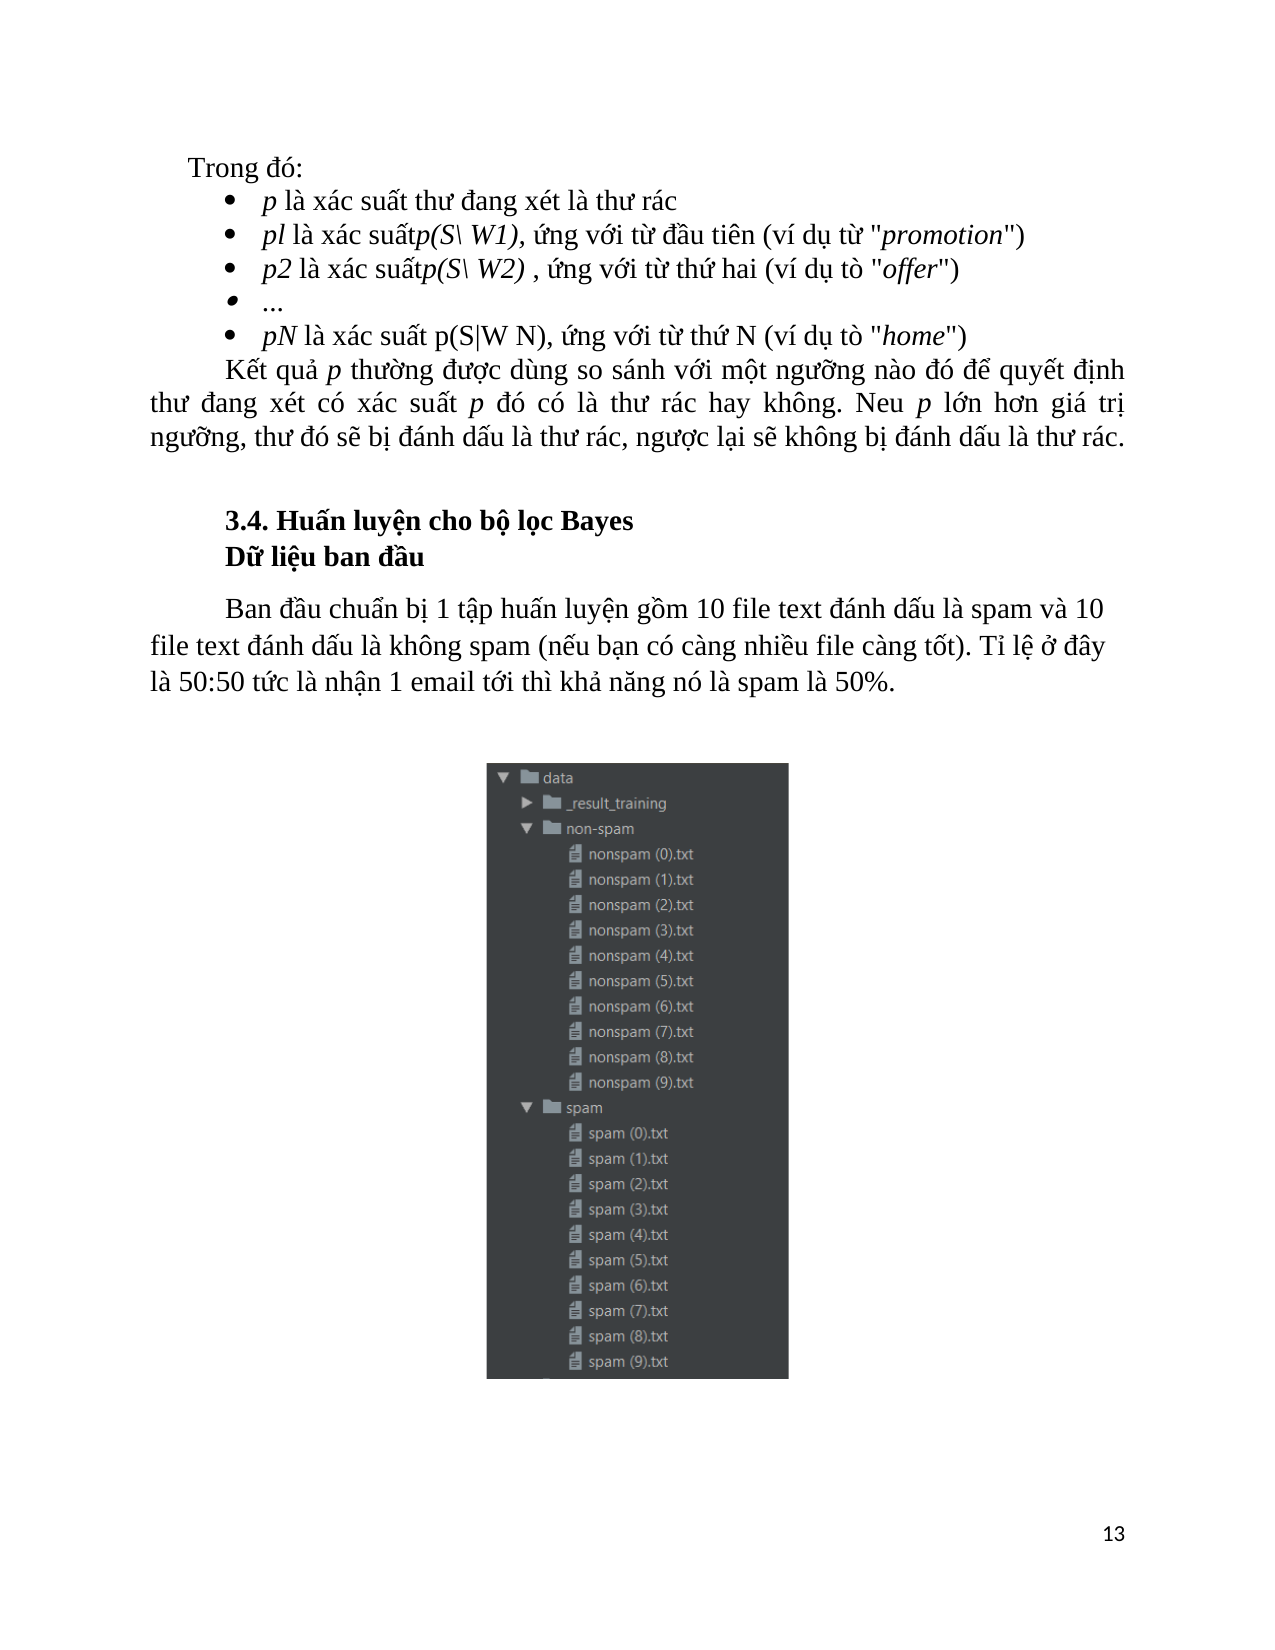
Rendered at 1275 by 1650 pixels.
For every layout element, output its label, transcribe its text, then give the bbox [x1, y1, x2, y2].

list pN là xác suất p(S|W N), ứng với từ thứ N (ví dụ tò "home") [225, 318, 1125, 352]
list pl là xác suấtp(S\ W1), ứng với từ đầu tiên (ví dụ từ "promotion") [225, 217, 1125, 251]
list p là xác suất thư đang xét là thư rác [225, 183, 1125, 217]
picture [486, 763, 789, 1379]
text Kết quả p thường được dùng so sánh với một ngưỡng nào đó để quyết định thư đang xét có xác suất p đó có là thư rác hay không. Neu p lớn hơn giá trị ngưỡng, thư đó sẽ bị đánh dấu là thư rác, ngược lại sẽ không bị đánh dấu là thư rác. [150, 352, 1125, 452]
text Trong đó: [150, 150, 1125, 183]
list p2 là xác suấtp(S\ W2) , ứng với từ thứ hai (ví dụ tò "offer") [225, 251, 1125, 284]
text Ban đầu chuẩn bị 1 tập huấn luyện gồm 10 file text đánh dấu là spam và 10 file text đánh dấu là không spam (nếu bạn có càng nhiều file càng tốt). Tỉ lệ ở đây là 50:50 tức là nhận 1 email tới thì khả năng nó là spam là 50%. [150, 592, 1125, 697]
subtitle 3.4. Huấn luyện cho bộ lọc Bayes [150, 503, 1125, 536]
text Dữ liệu ban đầu [150, 539, 1125, 572]
list ... [225, 284, 1125, 318]
